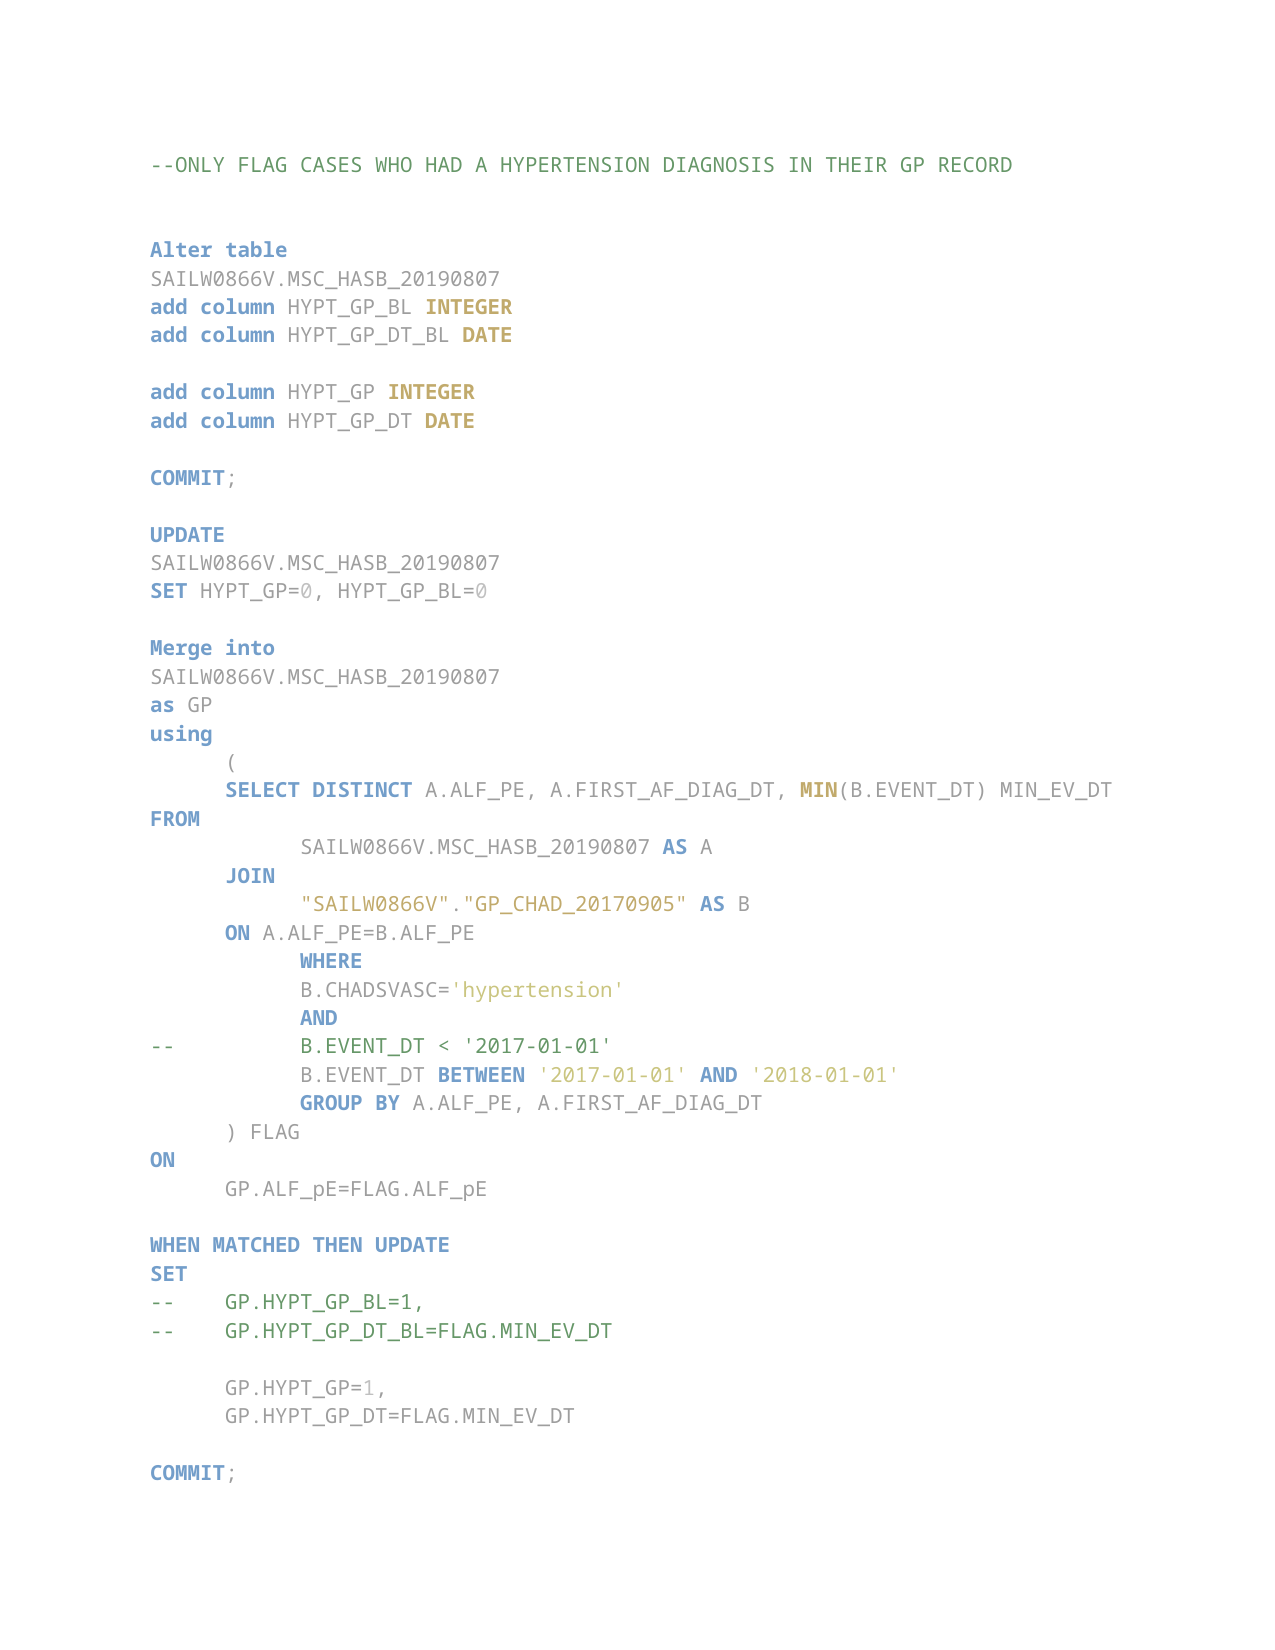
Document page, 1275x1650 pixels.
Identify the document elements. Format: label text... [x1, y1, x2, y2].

text SAILW0866V.MSC_HASB_20190807 [150, 264, 1125, 292]
text SELECT DISTINCT A.ALF_PE, A.FIRST_AF_DIAG_DT, MIN(B.EVENT_DT) MIN_EV_DT FROM [150, 776, 1125, 832]
text using [150, 719, 1125, 747]
text B.EVENT_DT BETWEEN '2017-01-01' AND '2018-01-01' [150, 1060, 1125, 1088]
text SAILW0866V.MSC_HASB_20190807 AS A [150, 832, 1125, 861]
text ( [150, 747, 1125, 776]
text GP.HYPT_GP=1, [150, 1373, 1125, 1401]
text SAILW0866V.MSC_HASB_20190807 [150, 662, 1125, 690]
text B.CHADSVASC='hypertension' [150, 975, 1125, 1003]
text ON A.ALF_PE=B.ALF_PE [150, 918, 1125, 946]
text --ONLY FLAG CASES WHO HAD A HYPERTENSION DIAGNOSIS IN THEIR GP RECORD [150, 150, 1125, 178]
text Merge into [150, 633, 1125, 662]
text ) FLAG [150, 1117, 1125, 1145]
text GROUP BY A.ALF_PE, A.FIRST_AF_DIAG_DT [150, 1088, 1125, 1117]
text -- B.EVENT_DT < '2017-01-01' [150, 1032, 1125, 1060]
text COMMIT; [150, 1458, 1125, 1487]
text add column HYPT_GP INTEGER [150, 377, 1125, 406]
text -- GP.HYPT_GP_DT_BL=FLAG.MIN_EV_DT [150, 1316, 1125, 1344]
text -- GP.HYPT_GP_BL=1, [150, 1287, 1125, 1316]
text UPDATE [150, 520, 1125, 548]
text add column HYPT_GP_DT DATE [150, 406, 1125, 434]
text GP.HYPT_GP_DT=FLAG.MIN_EV_DT [150, 1401, 1125, 1430]
text add column HYPT_GP_BL INTEGER [150, 292, 1125, 321]
text AND [150, 1003, 1125, 1032]
text SET [150, 1259, 1125, 1287]
text SAILW0866V.MSC_HASB_20190807 [150, 548, 1125, 577]
text WHEN MATCHED THEN UPDATE [150, 1231, 1125, 1259]
text SET HYPT_GP=0, HYPT_GP_BL=0 [150, 577, 1125, 605]
text ON [150, 1145, 1125, 1174]
text JOIN [150, 861, 1125, 889]
text WHERE [150, 946, 1125, 975]
text as GP [150, 690, 1125, 719]
text "SAILW0866V"."GP_CHAD_20170905" AS B [150, 889, 1125, 918]
text add column HYPT_GP_DT_BL DATE [150, 321, 1125, 349]
text COMMIT; [150, 463, 1125, 491]
text GP.ALF_pE=FLAG.ALF_pE [150, 1174, 1125, 1202]
text Alter table [150, 235, 1125, 264]
